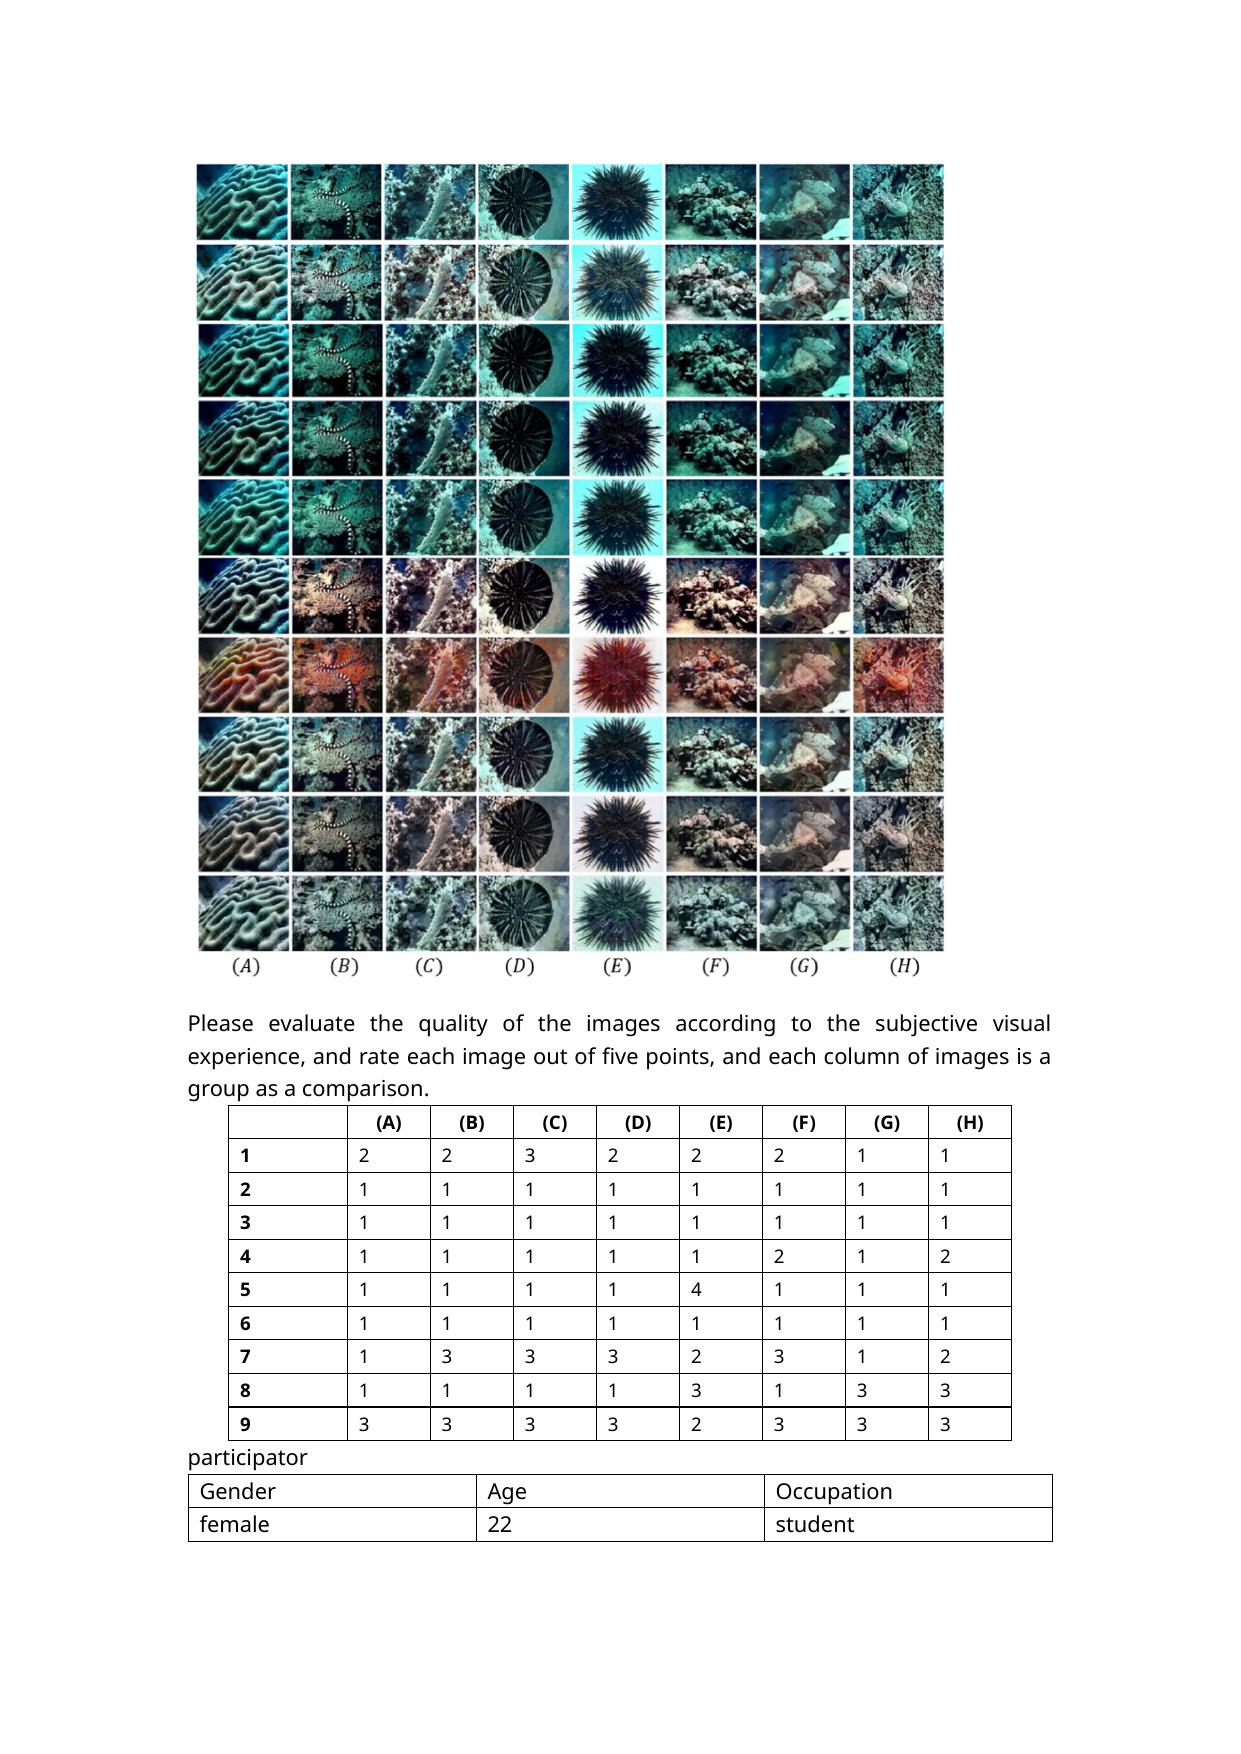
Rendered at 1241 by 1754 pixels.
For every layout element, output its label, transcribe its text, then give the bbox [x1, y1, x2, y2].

table_cell 3 [597, 1340, 679, 1373]
table_cell 1 [431, 1374, 513, 1406]
table_cell 1 [846, 1340, 928, 1373]
table_header Gender [189, 1475, 476, 1507]
table_cell 1 [431, 1273, 513, 1306]
table_cell 1 [763, 1173, 845, 1205]
table_cell 1 [348, 1307, 430, 1339]
table_cell 1 [846, 1307, 928, 1339]
table_cell 3 [680, 1374, 762, 1406]
table_cell 2 [597, 1139, 679, 1172]
table_cell 1 [680, 1240, 762, 1272]
table_cell 6 [229, 1307, 347, 1339]
table_cell 3 [229, 1206, 347, 1239]
table_cell 1 [514, 1374, 596, 1406]
table_cell 1 [348, 1206, 430, 1239]
table_cell 1 [763, 1374, 845, 1406]
table_header (H) [929, 1106, 1011, 1138]
table_cell 3 [514, 1139, 596, 1172]
table_header (E) [680, 1106, 762, 1138]
table_cell 3 [348, 1408, 430, 1440]
table_cell 3 [846, 1408, 928, 1440]
table_cell 2 [229, 1173, 347, 1205]
table_cell 1 [348, 1273, 430, 1306]
table_cell 1 [514, 1173, 596, 1205]
table_cell 1 [763, 1273, 845, 1306]
table_header (B) [431, 1106, 513, 1138]
table_header (G) [846, 1106, 928, 1138]
table_cell 2 [763, 1139, 845, 1172]
table_cell 1 [431, 1173, 513, 1205]
table_cell 4 [680, 1273, 762, 1306]
table_cell 1 [514, 1273, 596, 1306]
table_cell 1 [929, 1139, 1011, 1172]
table_cell 1 [680, 1307, 762, 1339]
table_cell 1 [763, 1307, 845, 1339]
table_cell 3 [929, 1408, 1011, 1440]
text Please evaluate the quality of the images according to the subjective visual experience, and rate each image out of five points, and each column of images is a group as a comparison. [187, 1007, 1053, 1104]
table_cell 2 [431, 1139, 513, 1172]
table_cell 1 [597, 1374, 679, 1406]
table_cell 22 [477, 1508, 764, 1541]
table_header (C) [514, 1106, 596, 1138]
table_cell 5 [229, 1273, 347, 1306]
table_cell 1 [929, 1273, 1011, 1306]
table_cell 3 [846, 1374, 928, 1406]
table_cell 1 [597, 1206, 679, 1239]
table_header (A) [348, 1106, 430, 1138]
table_cell 4 [229, 1240, 347, 1272]
table_cell 2 [680, 1340, 762, 1373]
table_header Occupation [765, 1475, 1052, 1507]
table_cell 1 [680, 1173, 762, 1205]
table_cell 1 [680, 1206, 762, 1239]
table_cell 1 [348, 1173, 430, 1205]
table_cell 1 [348, 1374, 430, 1406]
table_cell student [765, 1508, 1052, 1541]
table_cell 2 [929, 1340, 1011, 1373]
table_cell 3 [763, 1340, 845, 1373]
table_cell 3 [929, 1374, 1011, 1406]
table_cell 1 [929, 1206, 1011, 1239]
table_cell 1 [929, 1307, 1011, 1339]
table_cell 2 [929, 1240, 1011, 1272]
table_cell 9 [229, 1408, 347, 1440]
table_cell 1 [431, 1307, 513, 1339]
table_header (D) [597, 1106, 679, 1138]
table_cell 3 [763, 1408, 845, 1440]
table_cell 2 [680, 1408, 762, 1440]
table_cell 3 [597, 1408, 679, 1440]
table_cell 1 [846, 1173, 928, 1205]
table_cell 1 [348, 1240, 430, 1272]
table_cell 3 [431, 1340, 513, 1373]
table_cell female [189, 1508, 476, 1541]
table_cell 3 [514, 1340, 596, 1373]
table_header (F) [763, 1106, 845, 1138]
table_cell 1 [514, 1240, 596, 1272]
table_cell 2 [348, 1139, 430, 1172]
table_header [229, 1106, 347, 1138]
table_cell 1 [514, 1307, 596, 1339]
table_cell 1 [846, 1273, 928, 1306]
picture [187, 162, 946, 977]
table_cell 1 [229, 1139, 347, 1172]
table_cell 1 [597, 1307, 679, 1339]
table_cell 1 [763, 1206, 845, 1239]
text participator [187, 1441, 1053, 1473]
table_cell 1 [597, 1173, 679, 1205]
table_cell 1 [348, 1340, 430, 1373]
table_cell 1 [431, 1240, 513, 1272]
table_cell 8 [229, 1374, 347, 1406]
table_header Age [477, 1475, 764, 1507]
table_cell 1 [929, 1173, 1011, 1205]
table_cell 3 [431, 1408, 513, 1440]
table_cell 1 [431, 1206, 513, 1239]
table_cell 1 [846, 1206, 928, 1239]
table_cell 1 [597, 1273, 679, 1306]
table_cell 1 [514, 1206, 596, 1239]
table_cell 7 [229, 1340, 347, 1373]
table_cell 2 [680, 1139, 762, 1172]
table_cell 3 [514, 1408, 596, 1440]
table_cell 2 [763, 1240, 845, 1272]
table_cell 1 [846, 1240, 928, 1272]
table_cell 1 [846, 1139, 928, 1172]
table_cell 1 [597, 1240, 679, 1272]
